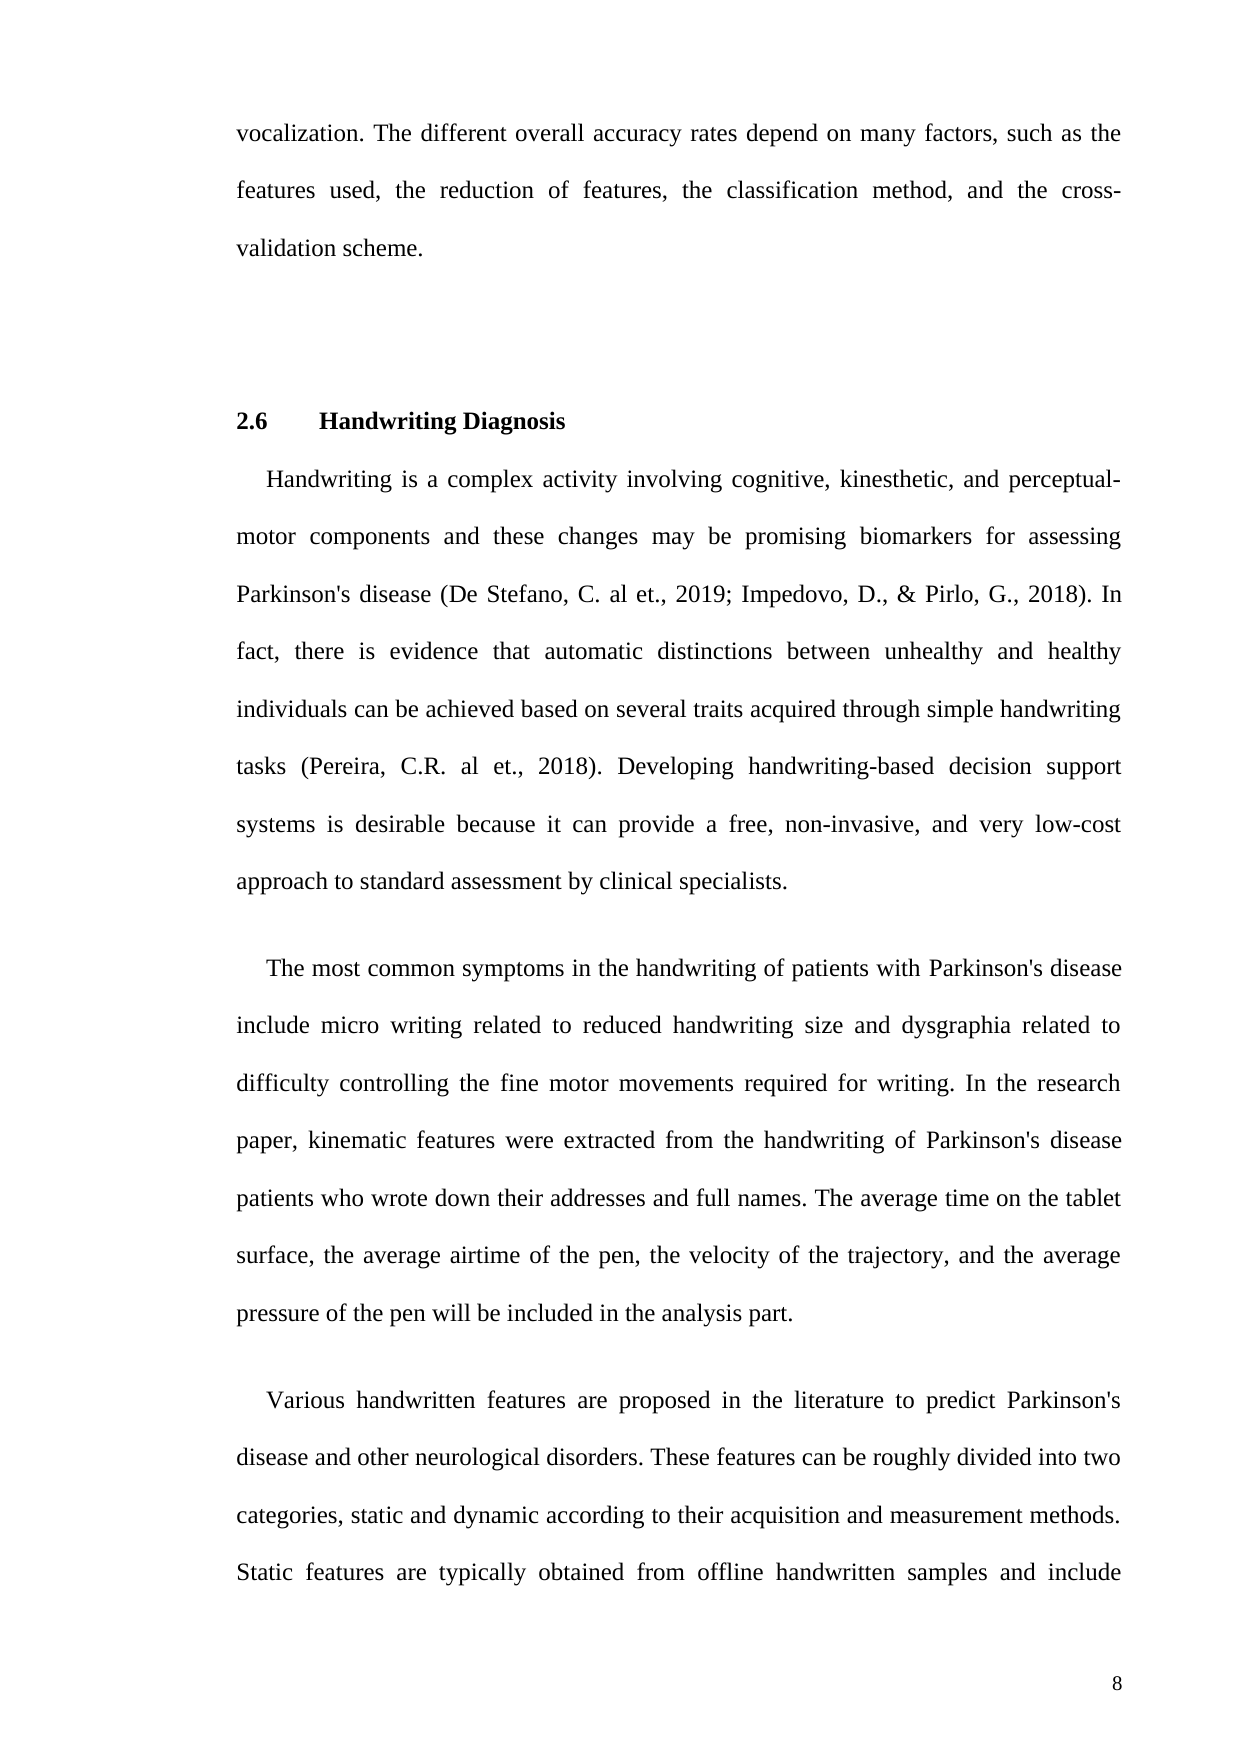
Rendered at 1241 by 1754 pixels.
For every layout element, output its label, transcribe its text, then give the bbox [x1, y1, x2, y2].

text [236, 118, 1122, 262]
subtitle Handwriting Diagnosis [236, 406, 1122, 435]
text The most common symptoms in the handwriting of patients with Parkinson's disease include micro writing related to reduced handwriting size and dysgraphia related to difficulty controlling the fine motor movements required for writing. In the research paper, kinematic features were extracted from the handwriting of Parkinson's disease patients who wrote down their addresses and full names. The average time on the tablet surface, the average airtime of the pen, the velocity of the trajectory, and the average pressure of the pen will be included in the analysis part. [236, 953, 1122, 1327]
text Handwriting is a complex activity involving cognitive, kinesthetic, and perceptual-motor components and these changes may be promising biomarkers for assessing Parkinson's disease (De Stefano, C. al et., 2019; Impedovo, D., & Pirlo, G., 2018). In fact, there is evidence that automatic distinctions between unhealthy and healthy individuals can be achieved based on several traits acquired through simple handwriting tasks (Pereira, C.R. al et., 2018). Developing handwriting-based decision support systems is desirable because it can provide a free, non-invasive, and very low-cost approach to standard assessment by clinical specialists. [236, 464, 1122, 895]
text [236, 1385, 1122, 1586]
